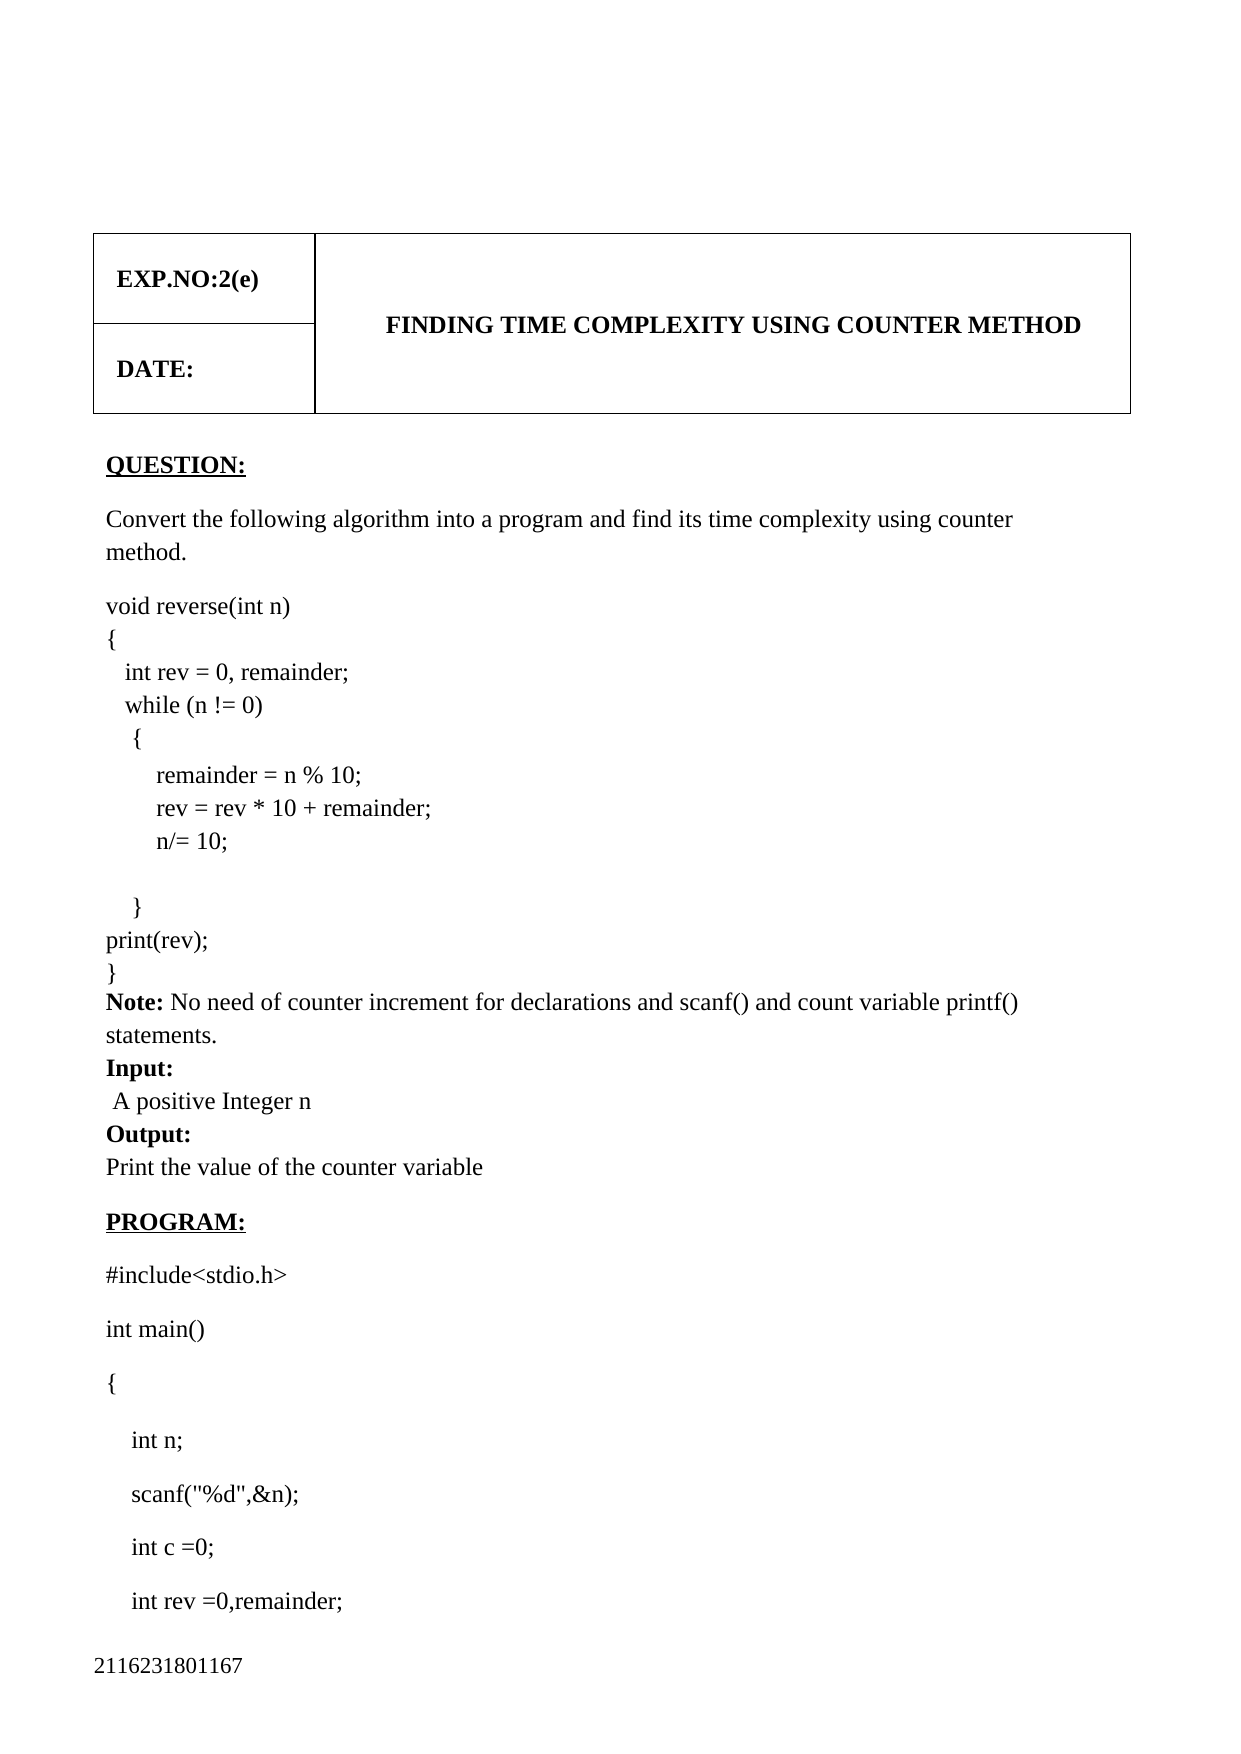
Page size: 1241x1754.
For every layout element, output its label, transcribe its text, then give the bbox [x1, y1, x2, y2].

table_header FINDING TIME COMPLEXITY USING COUNTER METHOD [316, 234, 1130, 413]
text { [131, 723, 1155, 751]
text } [106, 958, 1155, 987]
text Convert the following algorithm into a program and find its time complexity using counter method. [106, 504, 1078, 566]
text print(rev); [106, 925, 1155, 954]
text A positive Integer n [112, 1086, 1155, 1115]
table_header EXP.NO:2(e) [94, 234, 314, 323]
text { [106, 1368, 1155, 1396]
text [131, 1586, 346, 1615]
text PROGRAM: [106, 1207, 1155, 1235]
text Note: No need of counter increment for declarations and scanf() and count variable printf() statements. [106, 987, 1078, 1049]
text Print the value of the counter variable [106, 1152, 1155, 1181]
text Input: [106, 1053, 1155, 1082]
text void reverse(int n) [106, 591, 1155, 619]
text { [106, 624, 1155, 652]
text } [131, 892, 1155, 921]
text int n; scanf("%d",&n); int c =0; [131, 1426, 320, 1561]
table_cell DATE: [94, 324, 314, 413]
text int rev = 0, remainder; while (n != 0) [124, 657, 398, 718]
text Output: [106, 1119, 1155, 1148]
text remainder = n % 10; [156, 760, 1155, 788]
text rev = rev * 10 + remainder; n/= 10; [156, 793, 437, 854]
text QUESTION: [106, 450, 1155, 479]
text #include<stdio.h> int main() [106, 1260, 288, 1342]
